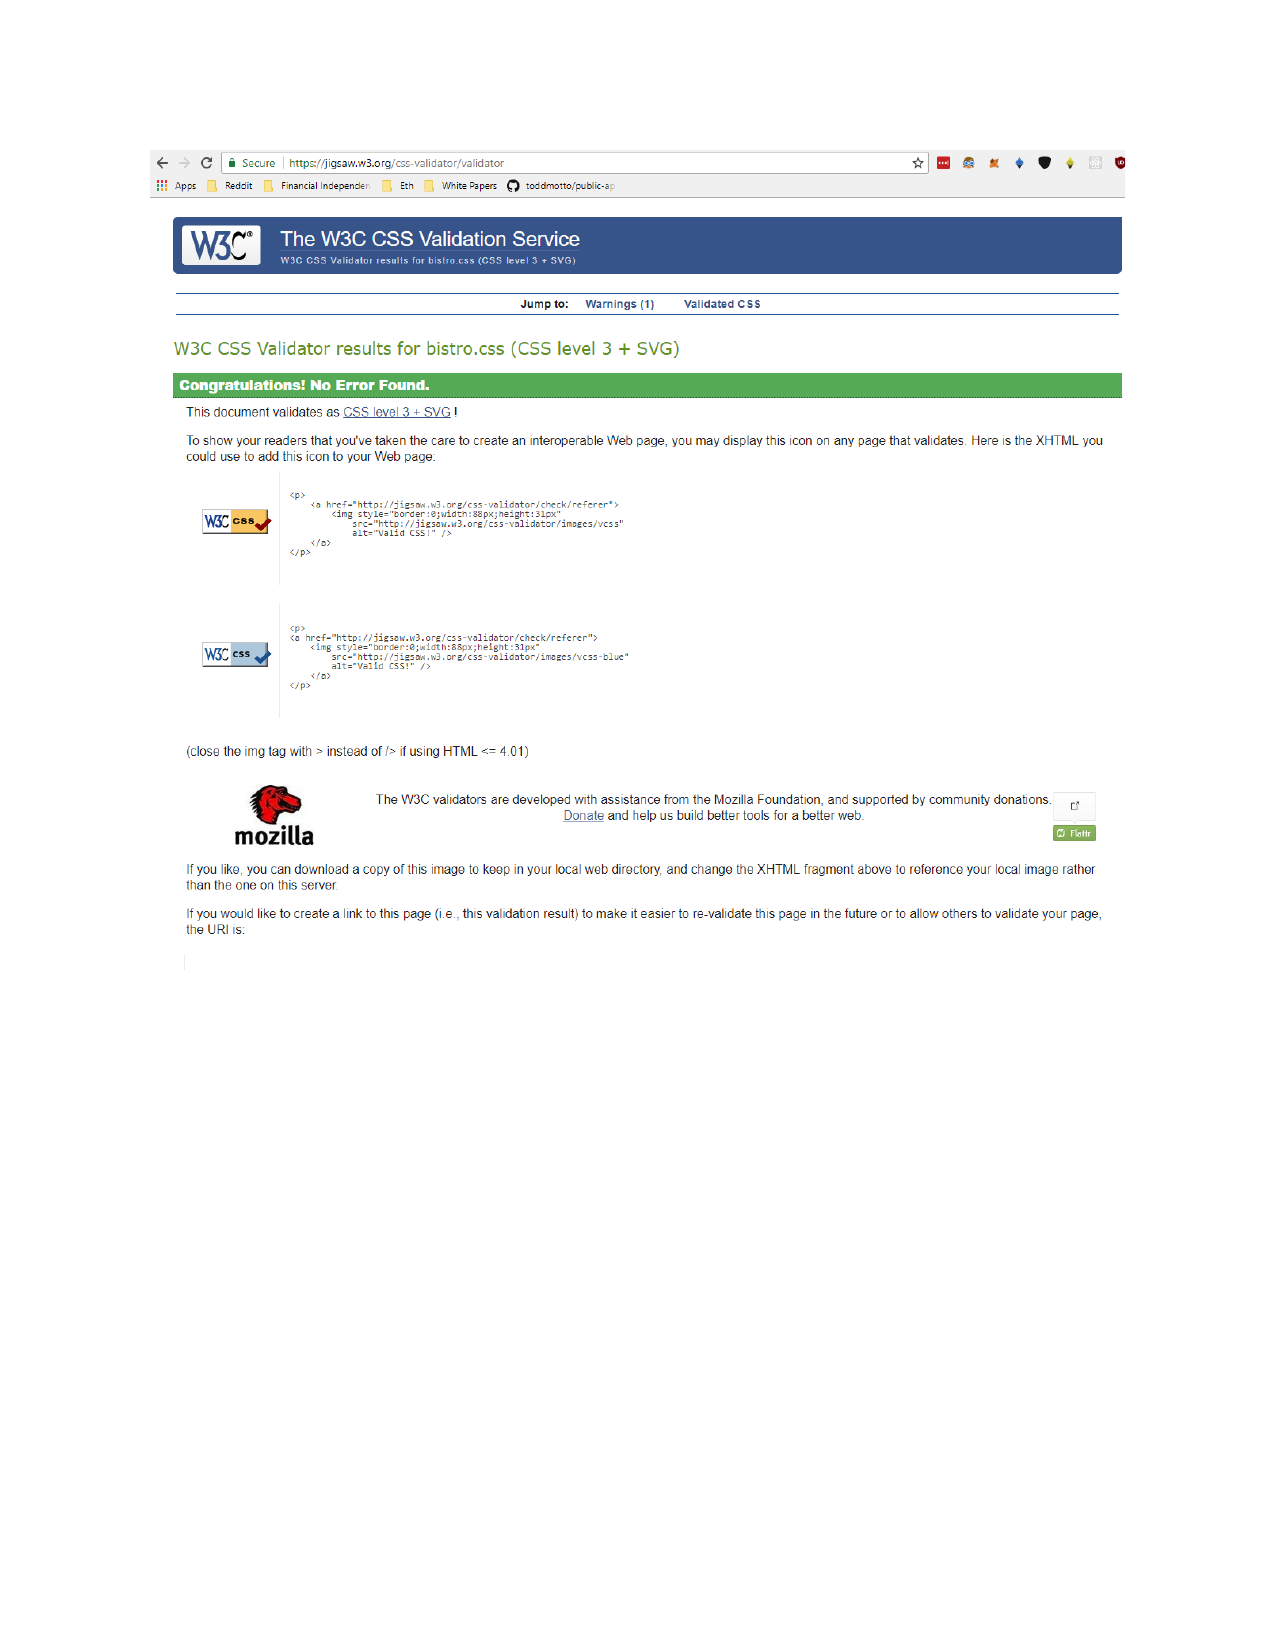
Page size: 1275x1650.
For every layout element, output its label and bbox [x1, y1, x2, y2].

picture [150, 150, 1125, 970]
